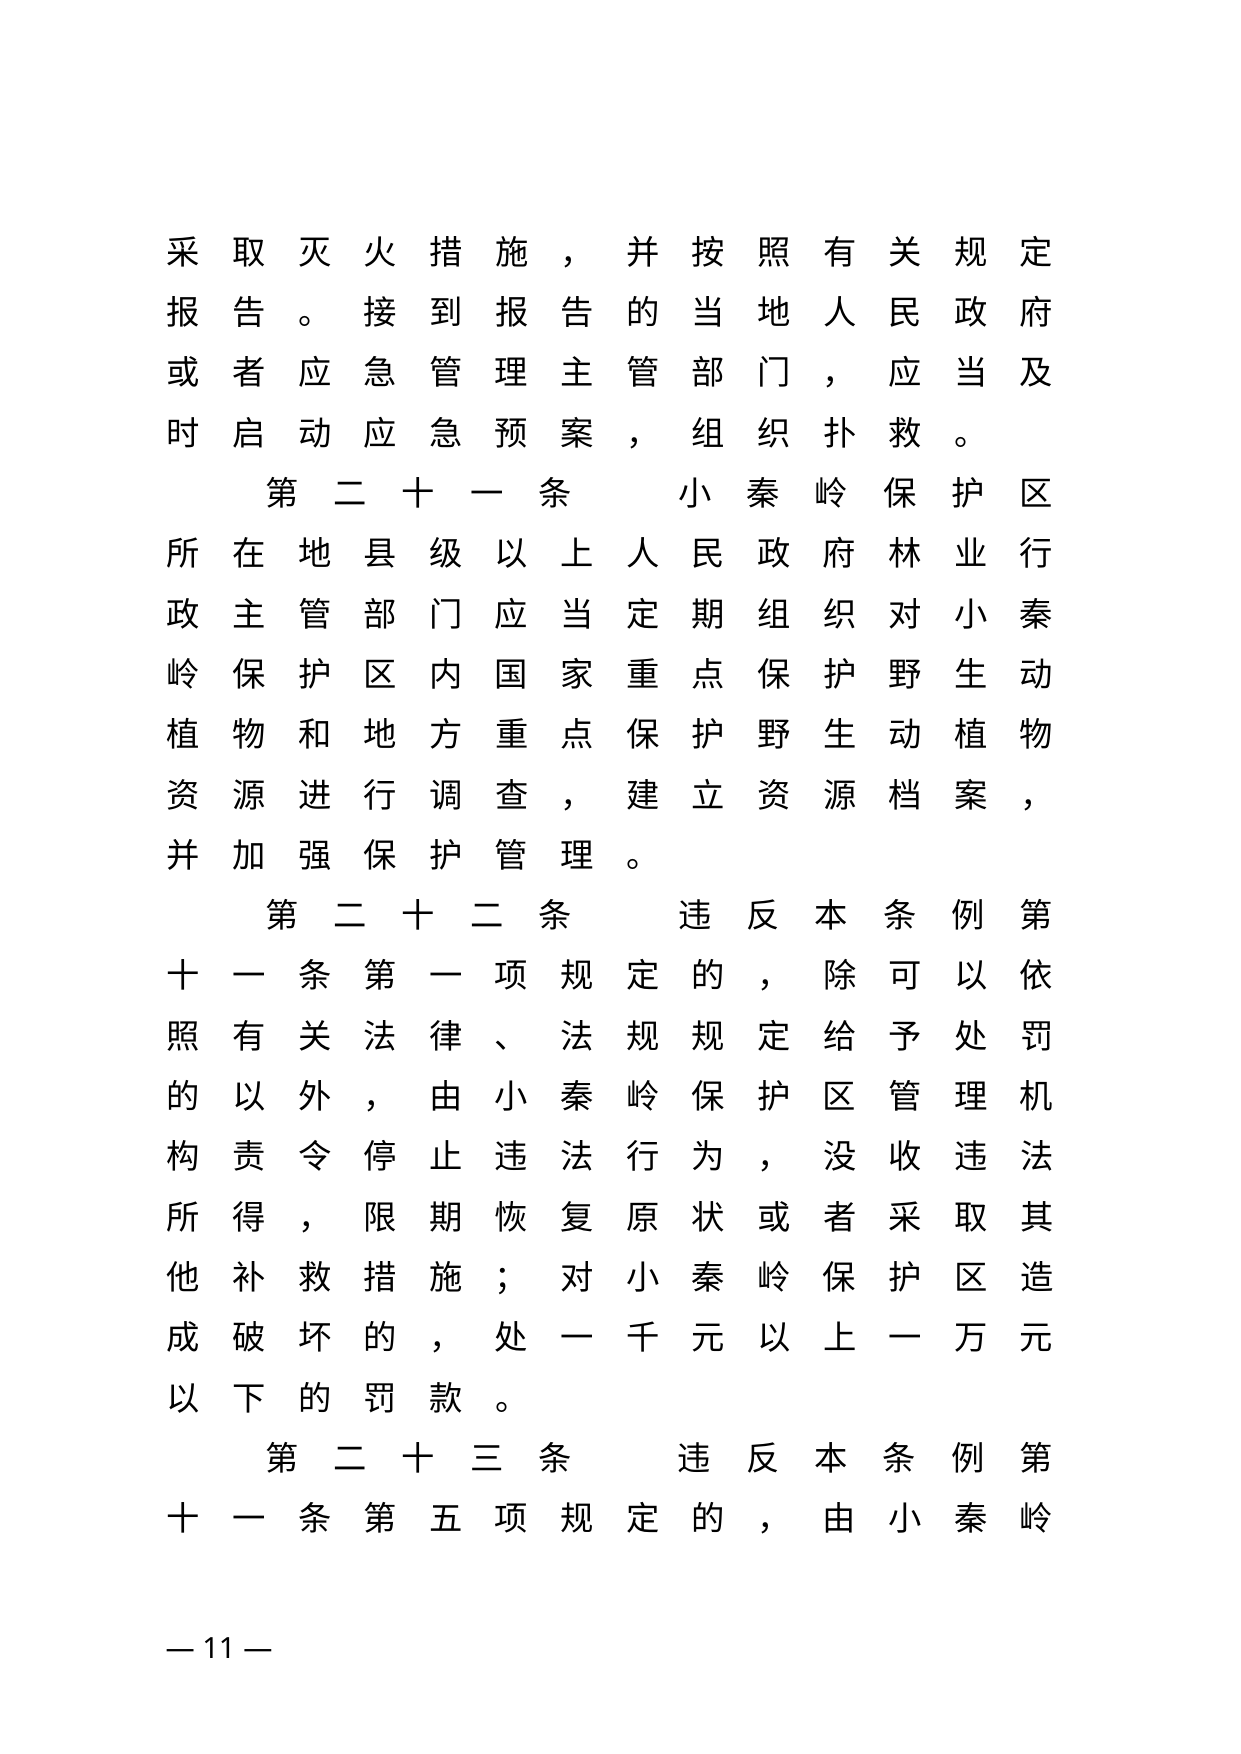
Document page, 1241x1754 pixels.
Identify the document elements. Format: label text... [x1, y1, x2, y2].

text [167, 219, 1085, 461]
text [167, 1426, 1085, 1546]
text 第二十二条 违反本条例第十一条第一项规定的，除可以依照有关法律、法规规定给予处罚的以外，由小秦岭保护区管理机构责令停止违法行为，没收违法所得，限期恢复原状或者采取其他补救措施；对小秦岭保护区造成破坏的，处一千元以上一万元以下的罚款。 [167, 883, 1085, 1426]
text 第二十一条 小秦岭保护区所在地县级以上人民政府林业行政主管部门应当定期组织对小秦岭保护区内国家重点保护野生动植物和地方重点保护野生动植物资源进行调查，建立资源档案，并加强保护管理。 [167, 461, 1085, 883]
